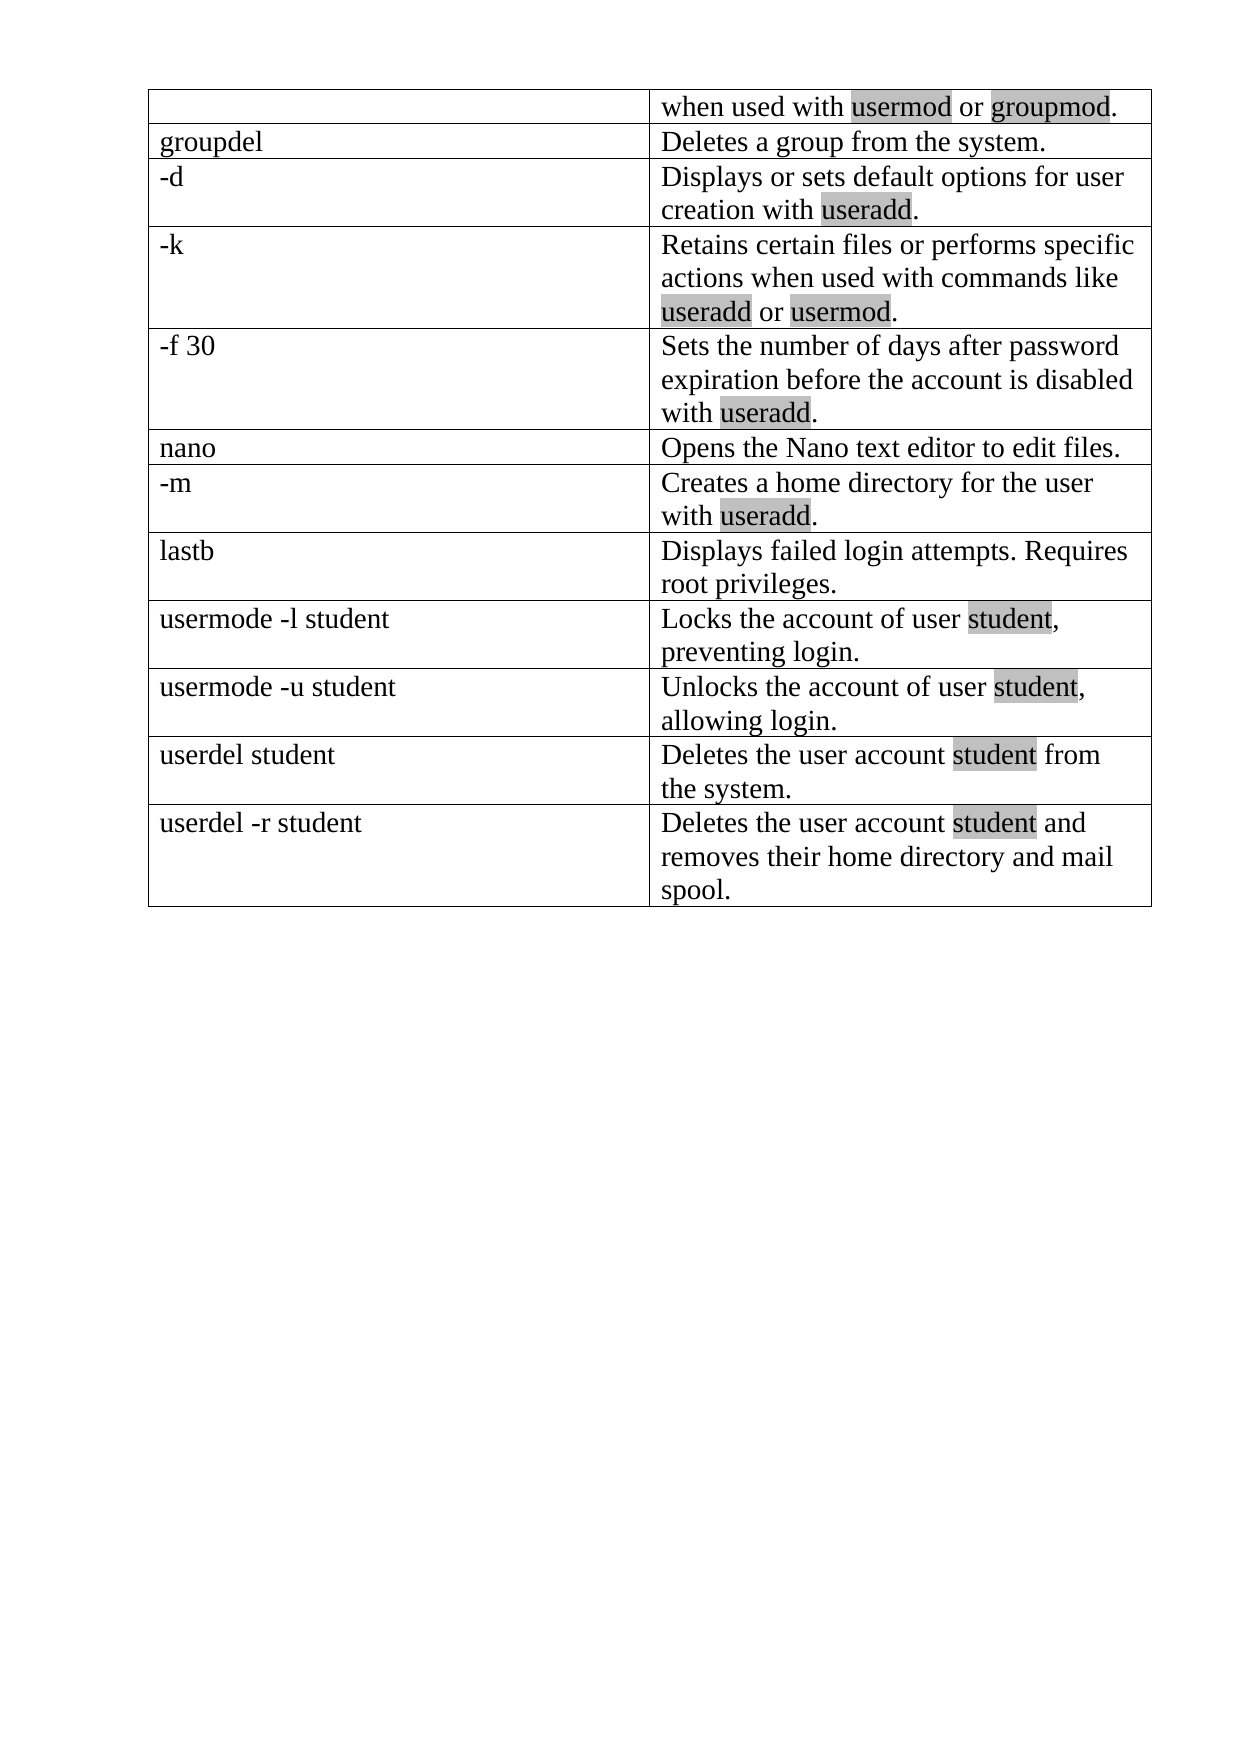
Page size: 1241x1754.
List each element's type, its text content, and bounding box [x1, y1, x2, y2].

table_cell userdel -r student [149, 805, 649, 906]
table_cell usermode -u student [149, 669, 649, 736]
table_cell Locks the account of user student, preventing login. [650, 601, 1151, 668]
table_cell Creates a home directory for the user with useradd. [650, 465, 1151, 532]
table_cell Deletes a group from the system. [650, 124, 1151, 158]
table_cell -f 30 [149, 329, 649, 429]
table_cell Sets the number of days after password expiration before the account is disabled with useradd. [650, 329, 1151, 429]
table_cell Deletes the user account student and removes their home directory and mail spool. [650, 805, 1151, 906]
table_cell userdel student [149, 737, 649, 804]
table_cell Deletes the user account student from the system. [650, 737, 1151, 804]
table_cell usermode -l student [149, 601, 649, 668]
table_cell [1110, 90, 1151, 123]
table_cell Unlocks the account of user student, allowing login. [650, 669, 1151, 736]
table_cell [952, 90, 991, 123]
table_cell groupdel [149, 124, 649, 158]
table_cell -k [149, 227, 649, 327]
table_cell nano [149, 430, 649, 464]
table_cell -m [149, 465, 649, 532]
table_cell Displays or sets default options for user creation with useradd. [650, 159, 1151, 226]
table_cell Opens the Nano text editor to edit files. [650, 430, 1151, 464]
table_cell Retains certain files or performs specific actions when used with commands like useradd or usermod. [650, 227, 1151, 327]
table_cell lastb [149, 533, 649, 600]
table_cell Displays failed login attempts. Requires root privileges. [650, 533, 1151, 600]
table_cell -d [149, 159, 649, 226]
table_cell Sets the primary group ID for a user when used with usermod or groupmod. [650, 90, 851, 123]
table_cell -g [149, 90, 649, 123]
